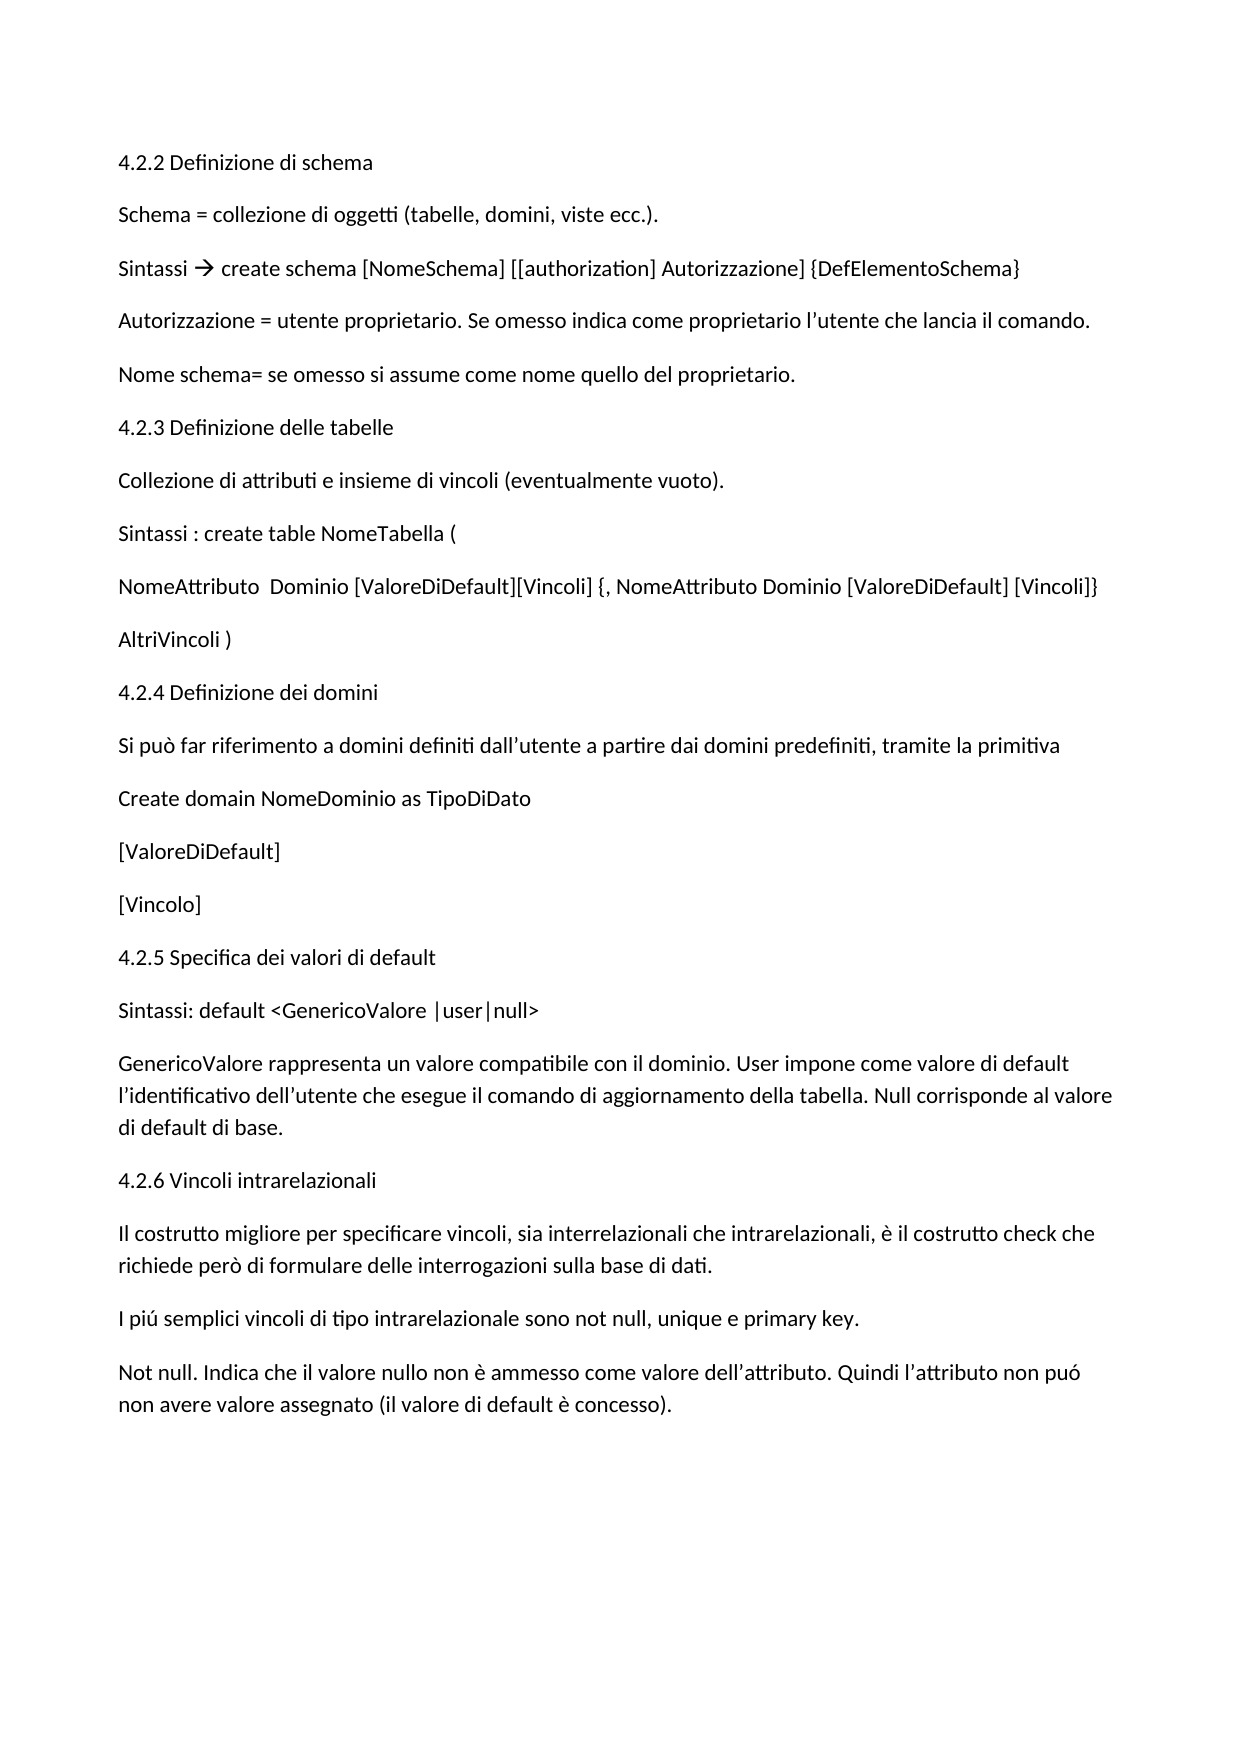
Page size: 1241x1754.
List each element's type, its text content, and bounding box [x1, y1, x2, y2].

text [ValoreDiDefault] [118, 837, 1122, 865]
text NomeAttributo Dominio [ValoreDiDefault][Vincoli] {, NomeAttributo Dominio [ValoreDiDefault] [Vincoli]} [118, 572, 1122, 600]
text 4.2.5 Specifica dei valori di default [118, 943, 1122, 971]
text Sintassi create schema [NomeSchema] [[authorization] Autorizzazione] {DefElementoSchema} [118, 254, 1122, 282]
text Si può far riferimento a domini definiti dall’utente a partire dai domini predefiniti, tramite la primitiva [118, 731, 1122, 759]
text Sintassi : create table NomeTabella ( [118, 519, 1122, 547]
text 4.2.2 Definizione di schema [118, 148, 1122, 176]
text Il costrutto migliore per specificare vincoli, sia interrelazionali che intrarelazionali, è il costrutto check che richiede però di formulare delle interrogazioni sulla base di dati. [118, 1219, 1122, 1279]
text 4.2.6 Vincoli intrarelazionali [118, 1166, 1122, 1194]
text [Vincolo] [118, 890, 1122, 918]
text Nome schema= se omesso si assume come nome quello del proprietario. [118, 360, 1122, 388]
text Collezione di attributi e insieme di vincoli (eventualmente vuoto). [118, 466, 1122, 494]
text AltriVincoli ) [118, 625, 1122, 653]
text Create domain NomeDominio as TipoDiDato [118, 784, 1122, 812]
text 4.2.4 Definizione dei domini [118, 678, 1122, 706]
text I piú semplici vincoli di tipo intrarelazionale sono not null, unique e primary key. [118, 1304, 1122, 1333]
text Schema = collezione di oggetti (tabelle, domini, viste ecc.). [118, 201, 1122, 229]
text Sintassi: default <GenericoValore |user|null> [118, 996, 1122, 1024]
text Not null. Indica che il valore nullo non è ammesso come valore dell’attributo. Quindi l’attributo non puó non avere valore assegnato (il valore di default è concesso). [118, 1358, 1122, 1418]
text 4.2.3 Definizione delle tabelle [118, 413, 1122, 441]
text GenericoValore rappresenta un valore compatibile con il dominio. User impone come valore di default l’identificativo dell’utente che esegue il comando di aggiornamento della tabella. Null corrisponde al valore di default di base. [118, 1049, 1122, 1141]
text Autorizzazione = utente proprietario. Se omesso indica come proprietario l’utente che lancia il comando. [118, 307, 1122, 335]
